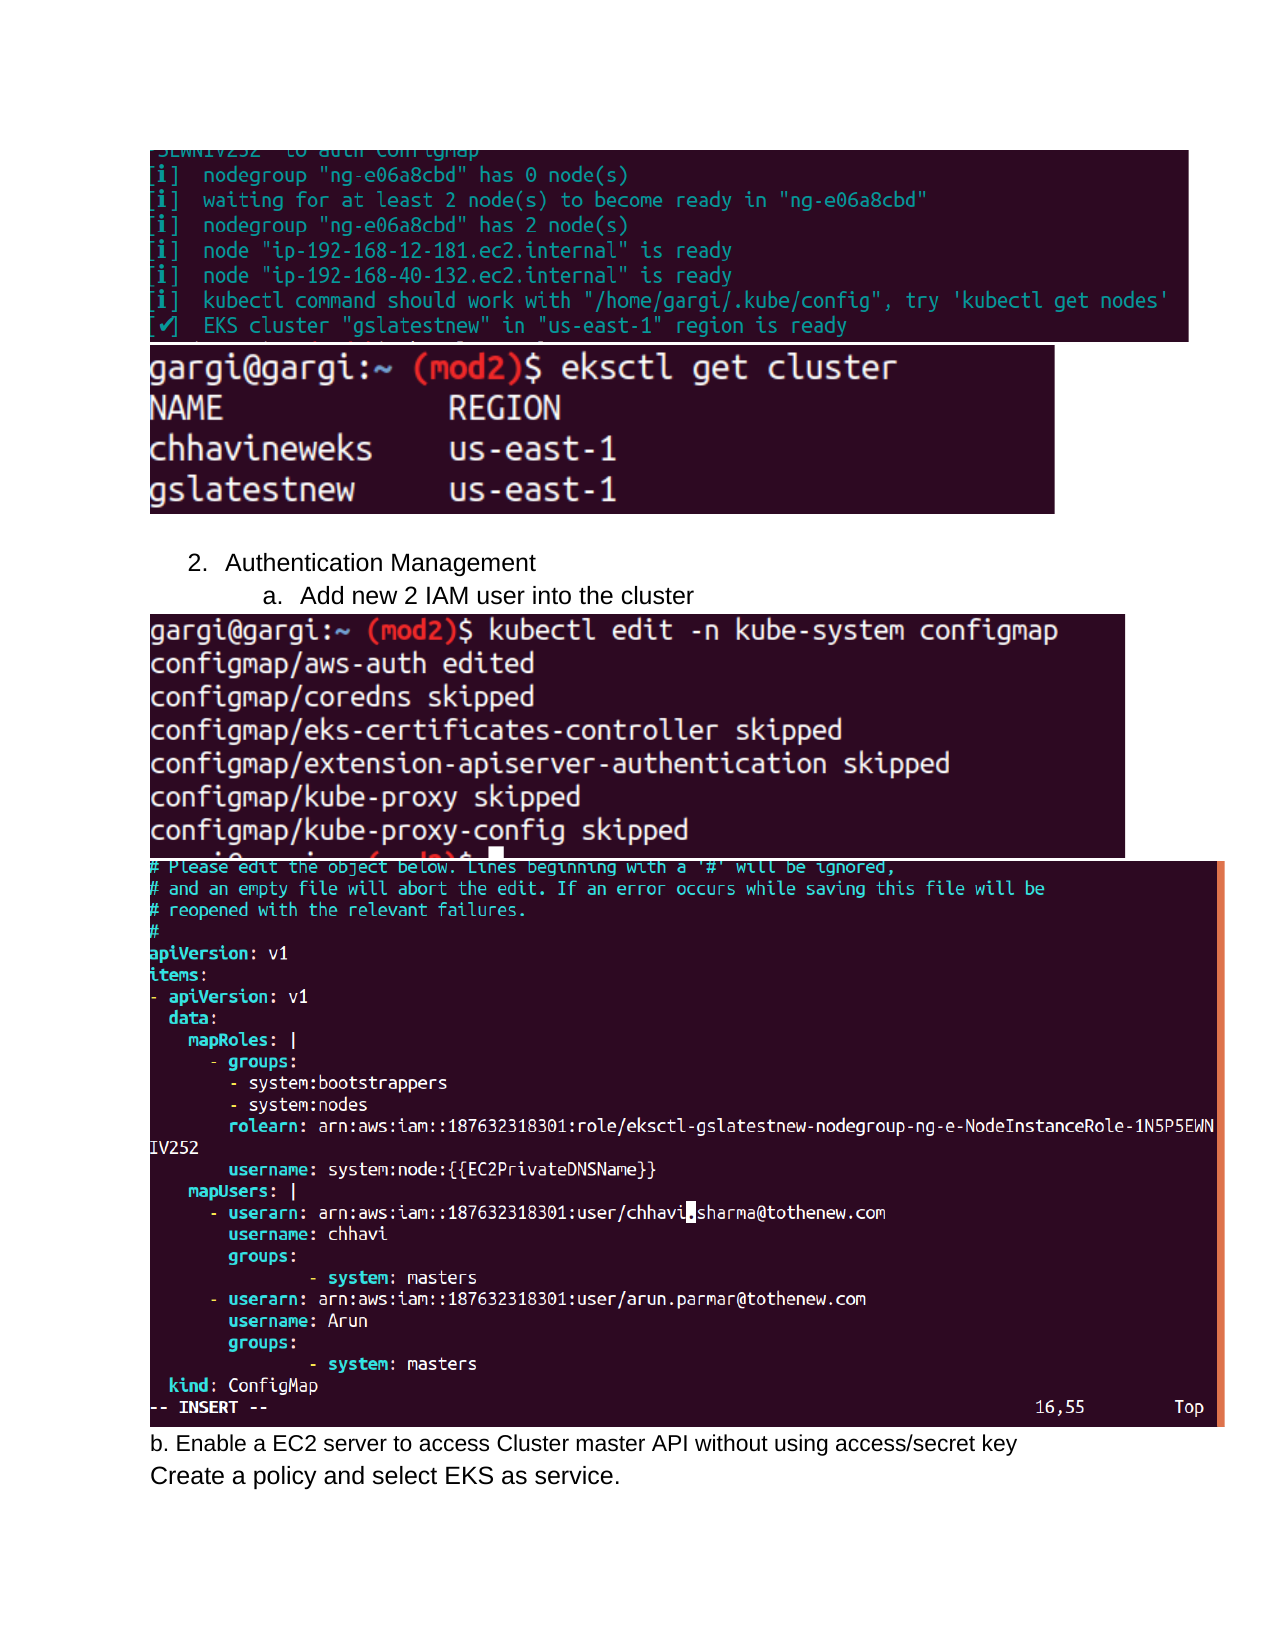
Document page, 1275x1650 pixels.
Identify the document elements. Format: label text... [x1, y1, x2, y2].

text Create a policy and select EKS as service. [150, 1461, 1125, 1489]
picture [150, 614, 1125, 858]
picture [150, 345, 1055, 514]
picture [150, 150, 1189, 342]
picture [150, 861, 1225, 1427]
list Authentication Management [187, 548, 1125, 577]
text b. Enable a EC2 server to access Cluster master API without using access/secret key [150, 1430, 1125, 1457]
list Add new 2 IAM user into the cluster [262, 581, 1125, 610]
